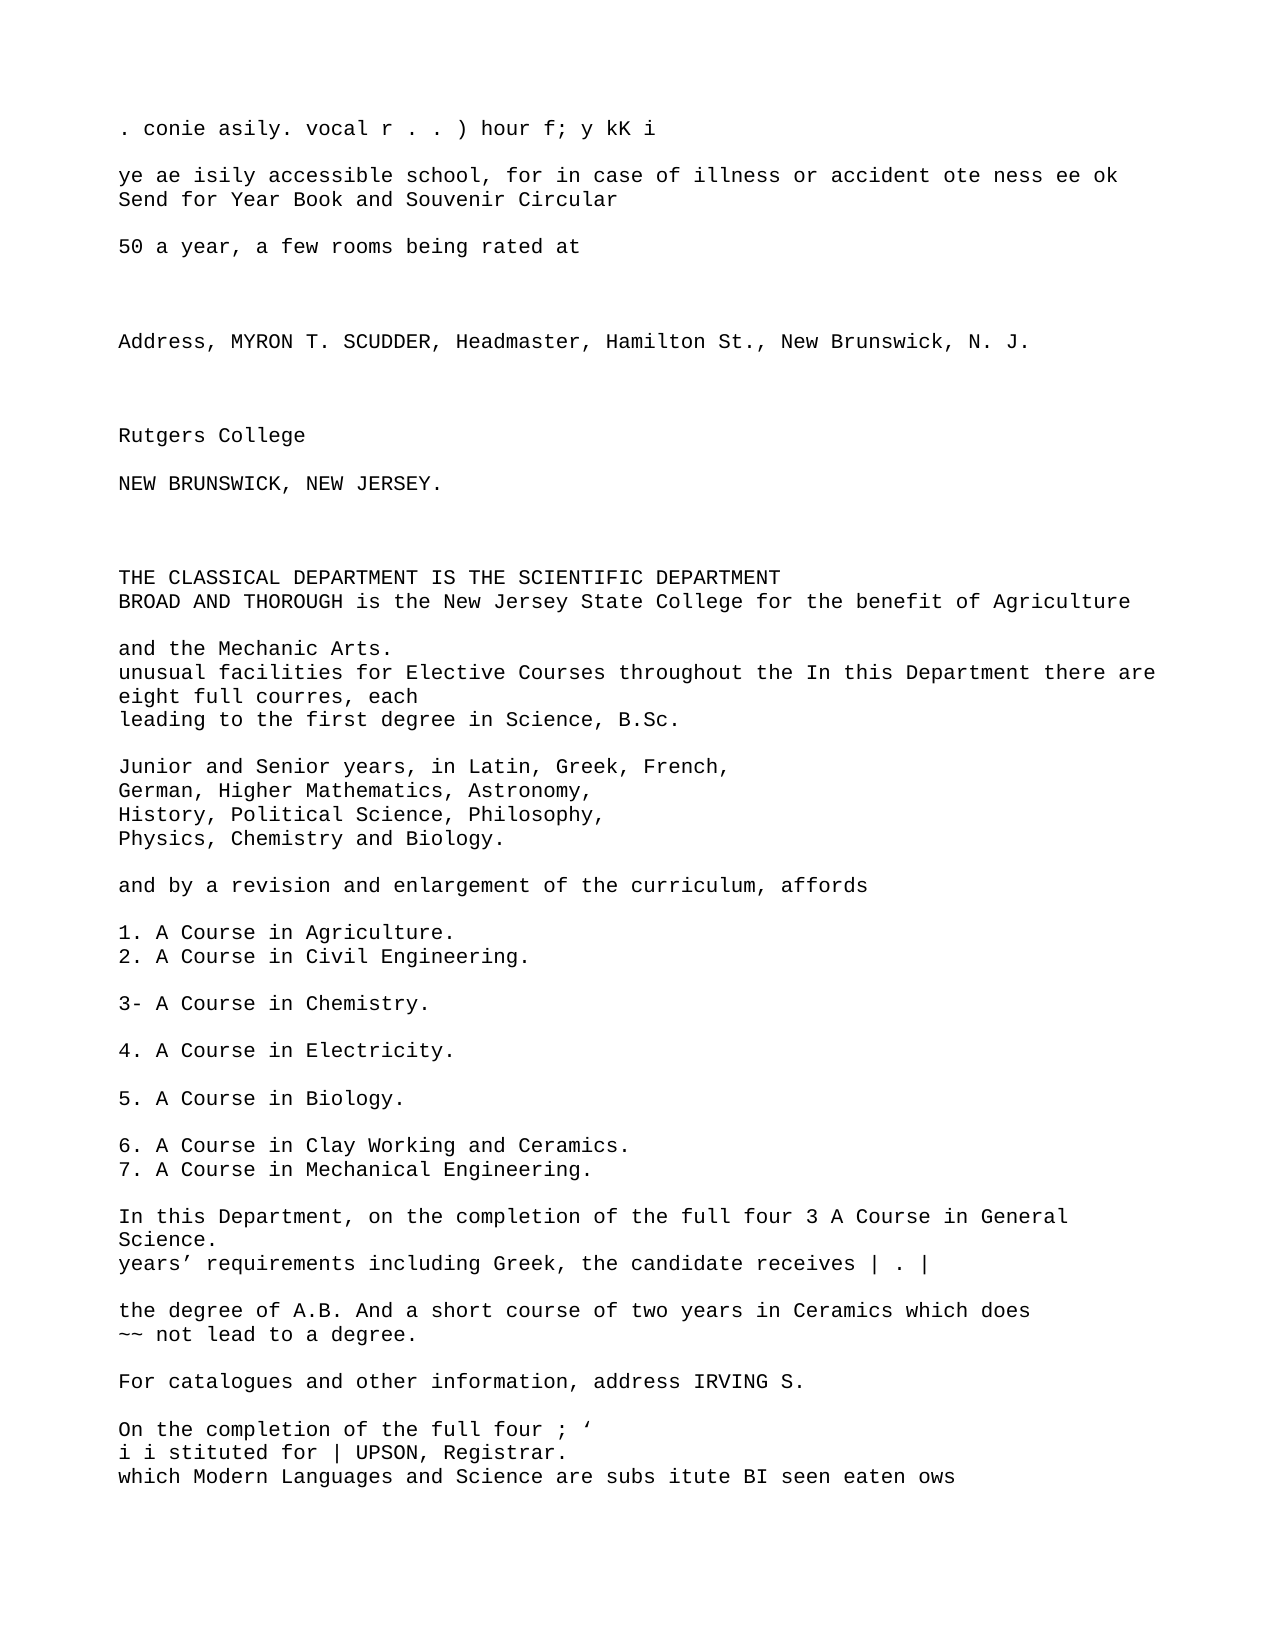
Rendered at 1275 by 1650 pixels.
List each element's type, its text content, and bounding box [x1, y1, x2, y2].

text 1. A Course in Agriculture. [118, 922, 1157, 946]
text which Modern Languages and Science are subs itute BI seen eaten ows [118, 1466, 1157, 1489]
text the degree of A.B. And a short course of two years in Ceramics which does [118, 1300, 1157, 1324]
text ye ae isily accessible school, for in case of illness or accident ote ness ee ok [118, 165, 1157, 189]
text and the Mechanic Arts. [118, 638, 1157, 662]
text 6. A Course in Clay Working and Ceramics. [118, 1135, 1157, 1158]
text 3- A Course in Chemistry. [118, 993, 1157, 1017]
text 7. A Course in Mechanical Engineering. [118, 1158, 1157, 1182]
text For catalogues and other information, address IRVING S. [118, 1371, 1157, 1395]
text ~~ not lead to a degree. [118, 1324, 1157, 1348]
text . conie asily. vocal r . . ) hour f; y kK i [118, 118, 1157, 142]
text i i stituted for | UPSON, Registrar. [118, 1442, 1157, 1466]
text unusual facilities for Elective Courses throughout the In this Department there are eight full courres, each [118, 662, 1157, 709]
text and by a revision and enlargement of the curriculum, affords [118, 875, 1157, 898]
text THE CLASSICAL DEPARTMENT IS THE SCIENTIFIC DEPARTMENT [118, 567, 1157, 591]
text In this Department, on the completion of the full four 3 A Course in General Science. [118, 1206, 1157, 1253]
text 50 a year, a few rooms being rated at [118, 236, 1157, 260]
text On the completion of the full four ; ‘ [118, 1419, 1157, 1442]
text 4. A Course in Electricity. [118, 1040, 1157, 1064]
text NEW BRUNSWICK, NEW JERSEY. [118, 473, 1157, 496]
text 2. A Course in Civil Engineering. [118, 946, 1157, 969]
text Junior and Senior years, in Latin, Greek, French, [118, 757, 1157, 780]
text Address, MYRON T. SCUDDER, Headmaster, Hamilton St., New Brunswick, N. J. [118, 331, 1157, 354]
text Send for Year Book and Souvenir Circular [118, 189, 1157, 213]
text BROAD AND THOROUGH is the New Jersey State College for the benefit of Agriculture [118, 591, 1157, 615]
text years’ requirements including Greek, the candidate receives | . | [118, 1253, 1157, 1277]
text Rutgers College [118, 426, 1157, 449]
text History, Political Science, Philosophy, [118, 804, 1157, 827]
text 5. A Course in Biology. [118, 1088, 1157, 1111]
text leading to the first degree in Science, B.Sc. [118, 709, 1157, 733]
text German, Higher Mathematics, Astronomy, [118, 780, 1157, 804]
text Physics, Chemistry and Biology. [118, 827, 1157, 851]
